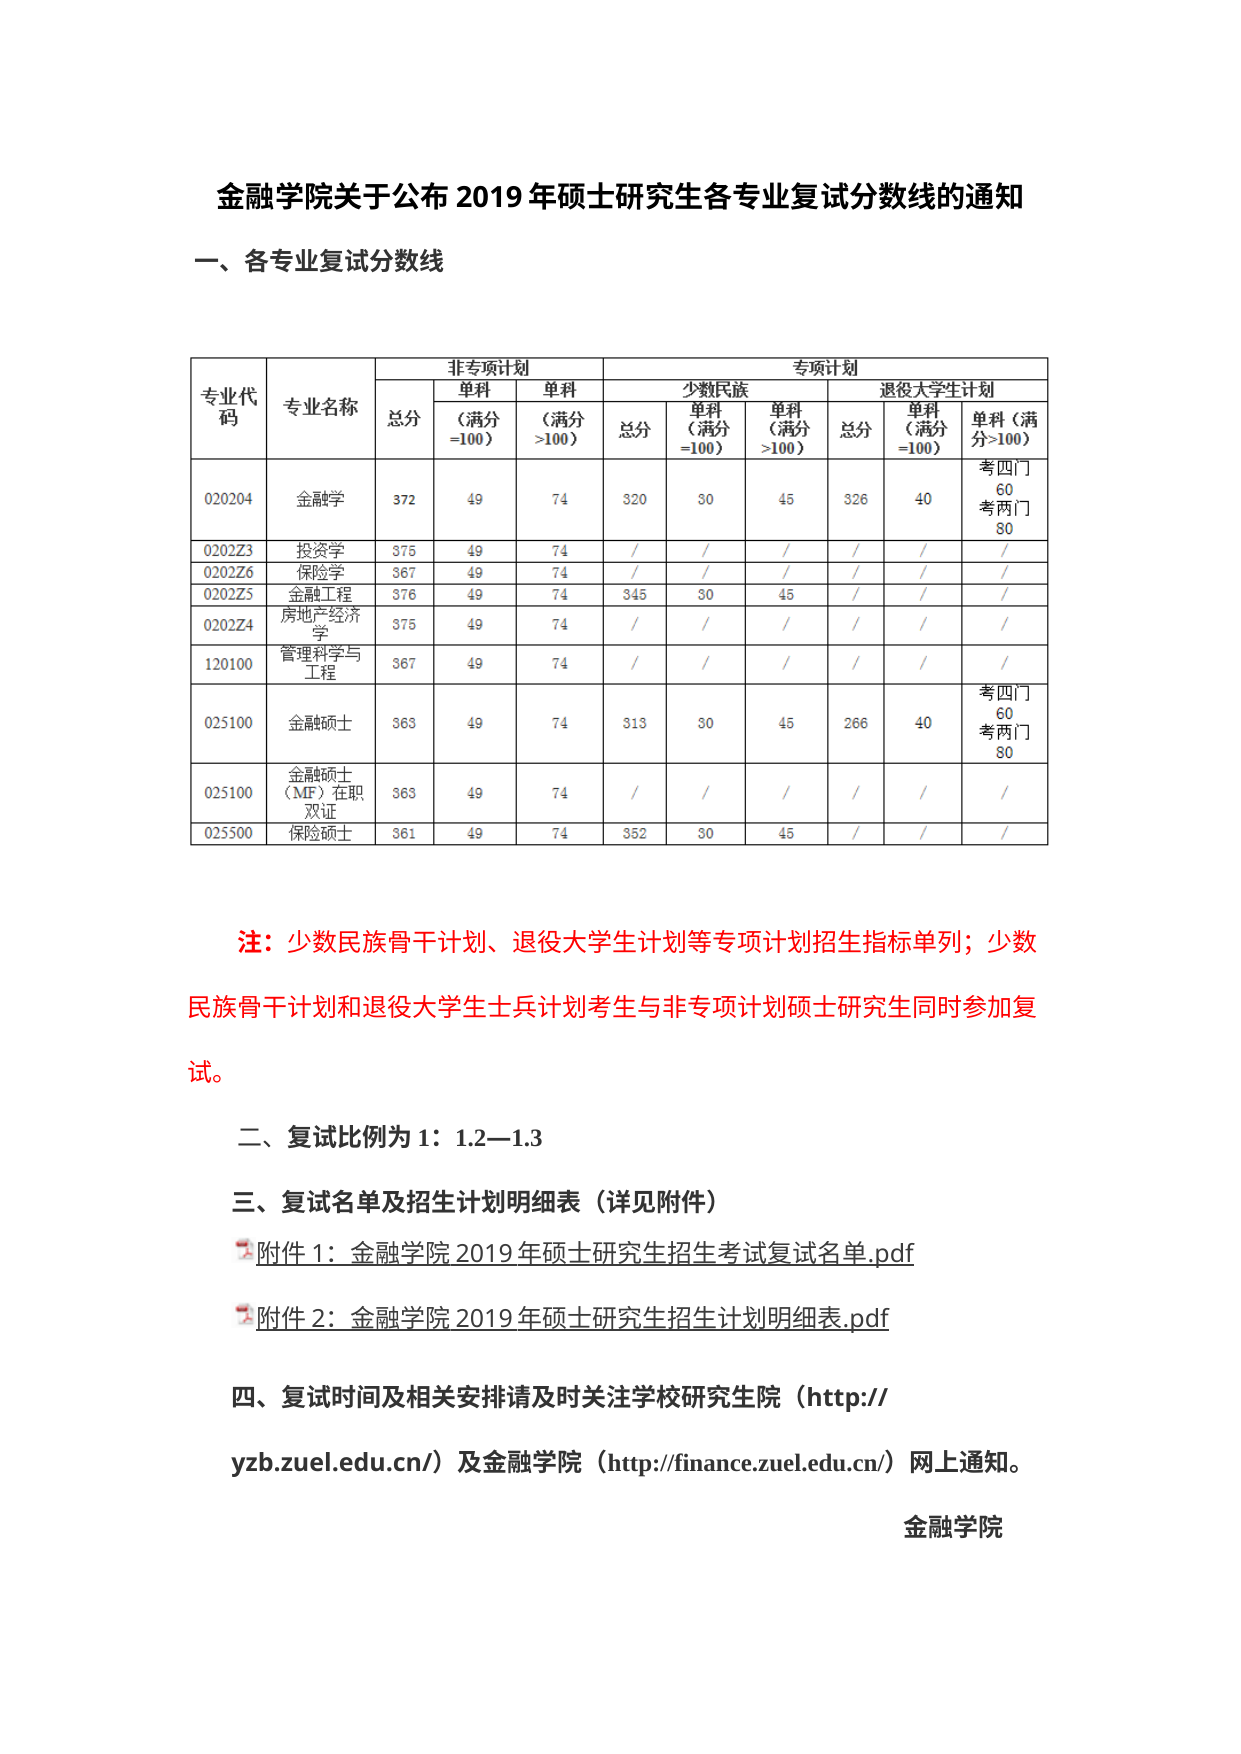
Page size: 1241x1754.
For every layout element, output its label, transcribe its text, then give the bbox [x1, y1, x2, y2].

text 四、复试时间及相关安排请及时关注学校研究生院（http://yzb.zuel.edu.cn/）及金融学院（http://finance.zuel.edu.cn/）网上通知。 [231, 1363, 1053, 1493]
picture [187, 354, 1053, 850]
text 附件2：金融学院2019年硕士研究生招生计划明细表.pdf [231, 1298, 1053, 1363]
text 附件1：金融学院2019年硕士研究生招生考试复试名单.pdf [231, 1233, 1053, 1298]
picture [231, 1237, 257, 1263]
picture [231, 1302, 257, 1328]
text 注：少数民族骨干计划、退役大学生计划等专项计划招生指标单列；少数民族骨干计划和退役大学生士兵计划考生与非专项计划硕士研究生同时参加复试。 [187, 908, 1053, 1103]
text 金融学院 [231, 1493, 1003, 1558]
text 金融学院关于公布2019年硕士研究生各专业复试分数线的通知 [187, 162, 1053, 227]
text 二、复试比例为1：1.2—1.3 [187, 1103, 1053, 1168]
text 三、复试名单及招生计划明细表（详见附件） [231, 1168, 1053, 1233]
text 一、各专业复试分数线 [187, 227, 1053, 292]
